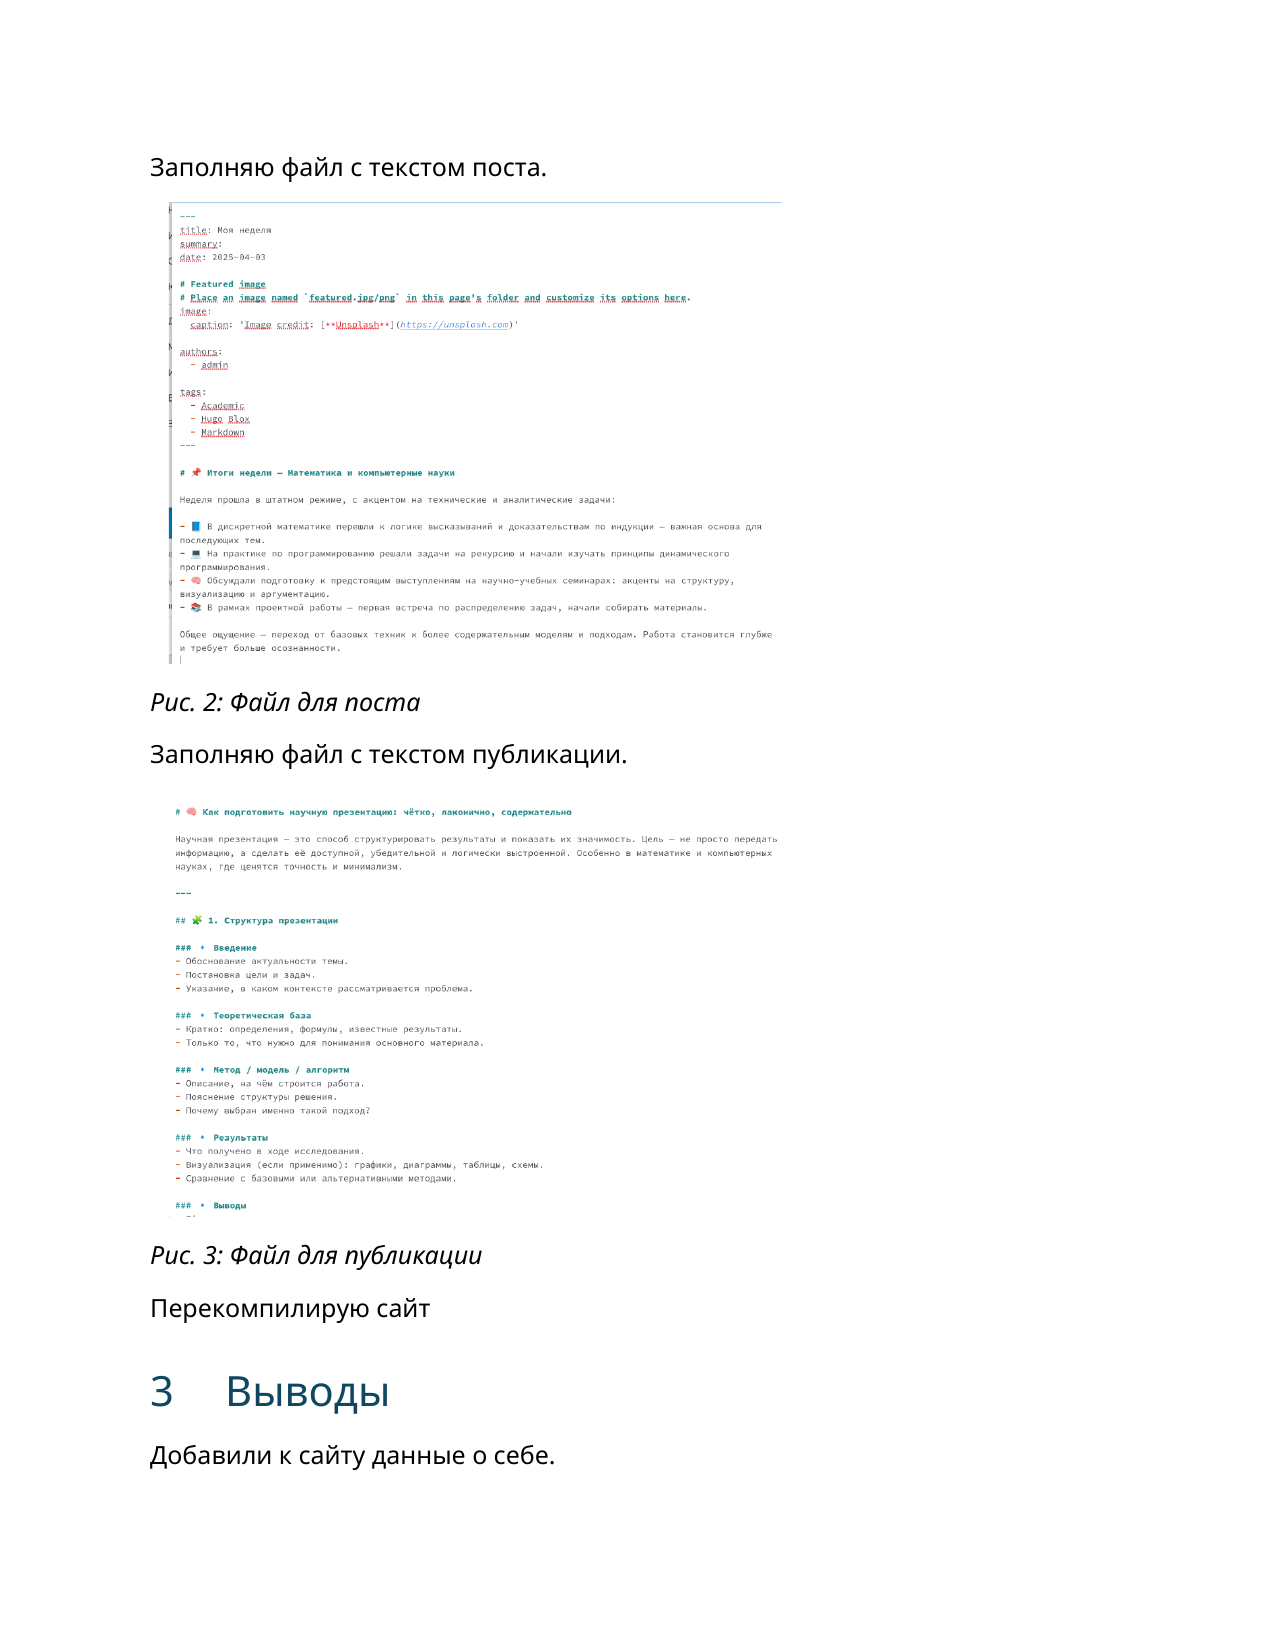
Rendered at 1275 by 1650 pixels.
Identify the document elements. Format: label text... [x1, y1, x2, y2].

subtitle 3 Выводы [150, 1362, 1125, 1419]
picture [168, 202, 782, 664]
text Рис. 2: Файл для поста [150, 684, 1125, 718]
text Рис. 3: Файл для публикации [150, 1238, 1125, 1272]
text Заполняю файл с текстом публикации. [150, 737, 1125, 771]
text Заполняю файл с текстом поста. [150, 150, 1125, 184]
text Перекомпилирую сайт [150, 1291, 1125, 1325]
picture [168, 790, 782, 1217]
text Добавили к сайту данные о себе. [150, 1438, 1125, 1472]
